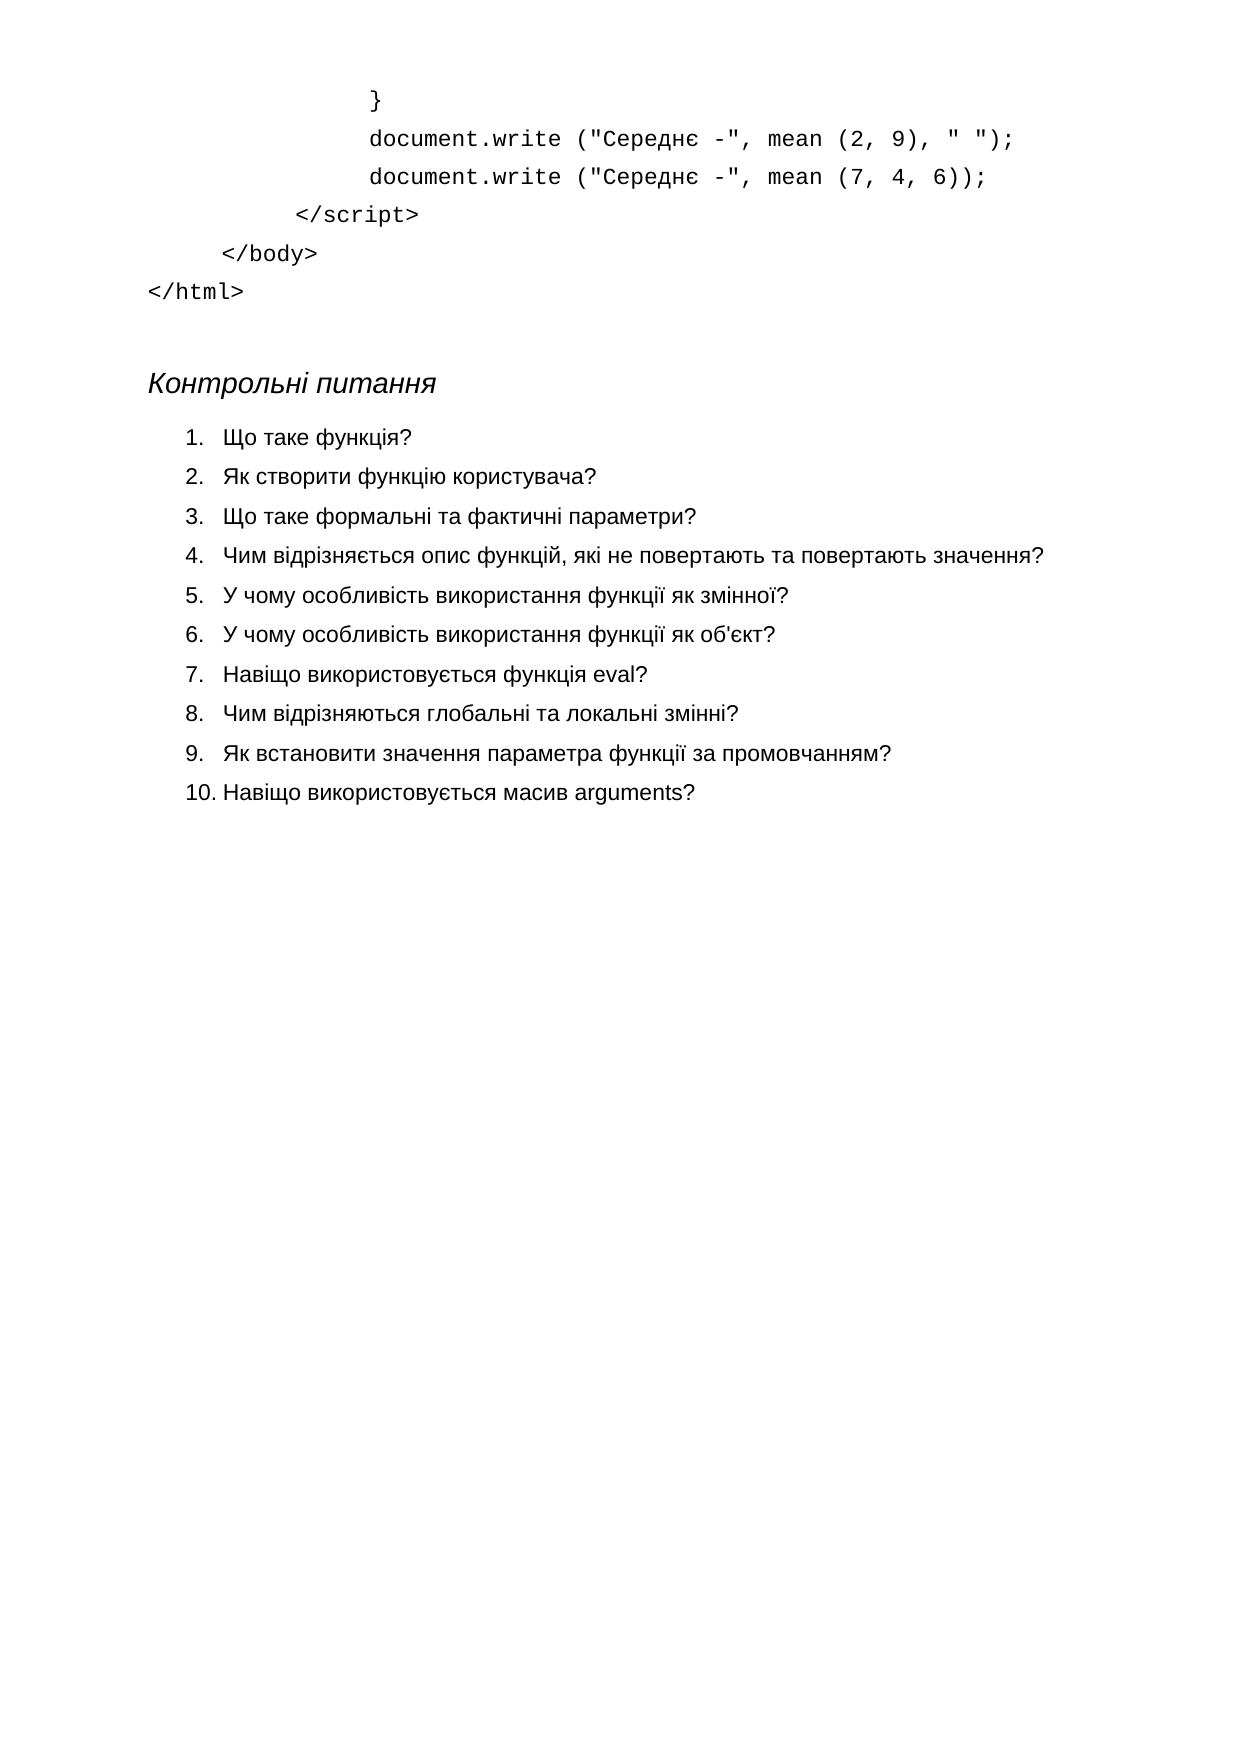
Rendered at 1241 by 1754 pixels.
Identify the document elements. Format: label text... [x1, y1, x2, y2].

list Чим відрізняється опис функцій, які не повертають та повертають значення? [185, 542, 1152, 568]
list Що таке функція? [185, 424, 1152, 450]
subtitle Контрольні питання [148, 366, 1152, 399]
list У чому особливість використання функції як змінної? [185, 582, 1152, 608]
text </script> [148, 204, 1152, 230]
list Що таке формальні та фактичні параметри? [185, 503, 1152, 529]
list Чим відрізняються глобальні та локальні змінні? [185, 700, 1152, 726]
list Навіщо використовується масив arguments? [185, 779, 1152, 805]
text document.write ("Середнє -", mean (2, 9), " "); [148, 127, 1152, 153]
list У чому особливість використання функції як об'єкт? [185, 621, 1152, 647]
text </html> [148, 281, 1152, 307]
text document.write ("Середнє -", mean (7, 4, 6)); [148, 165, 1152, 191]
text </body> [148, 242, 1152, 268]
list Як створити функцію користувача? [185, 463, 1152, 489]
list Як встановити значення параметра функції за промовчанням? [185, 739, 1152, 766]
text } [148, 88, 1152, 114]
list Навіщо використовується функція eval? [185, 661, 1152, 687]
